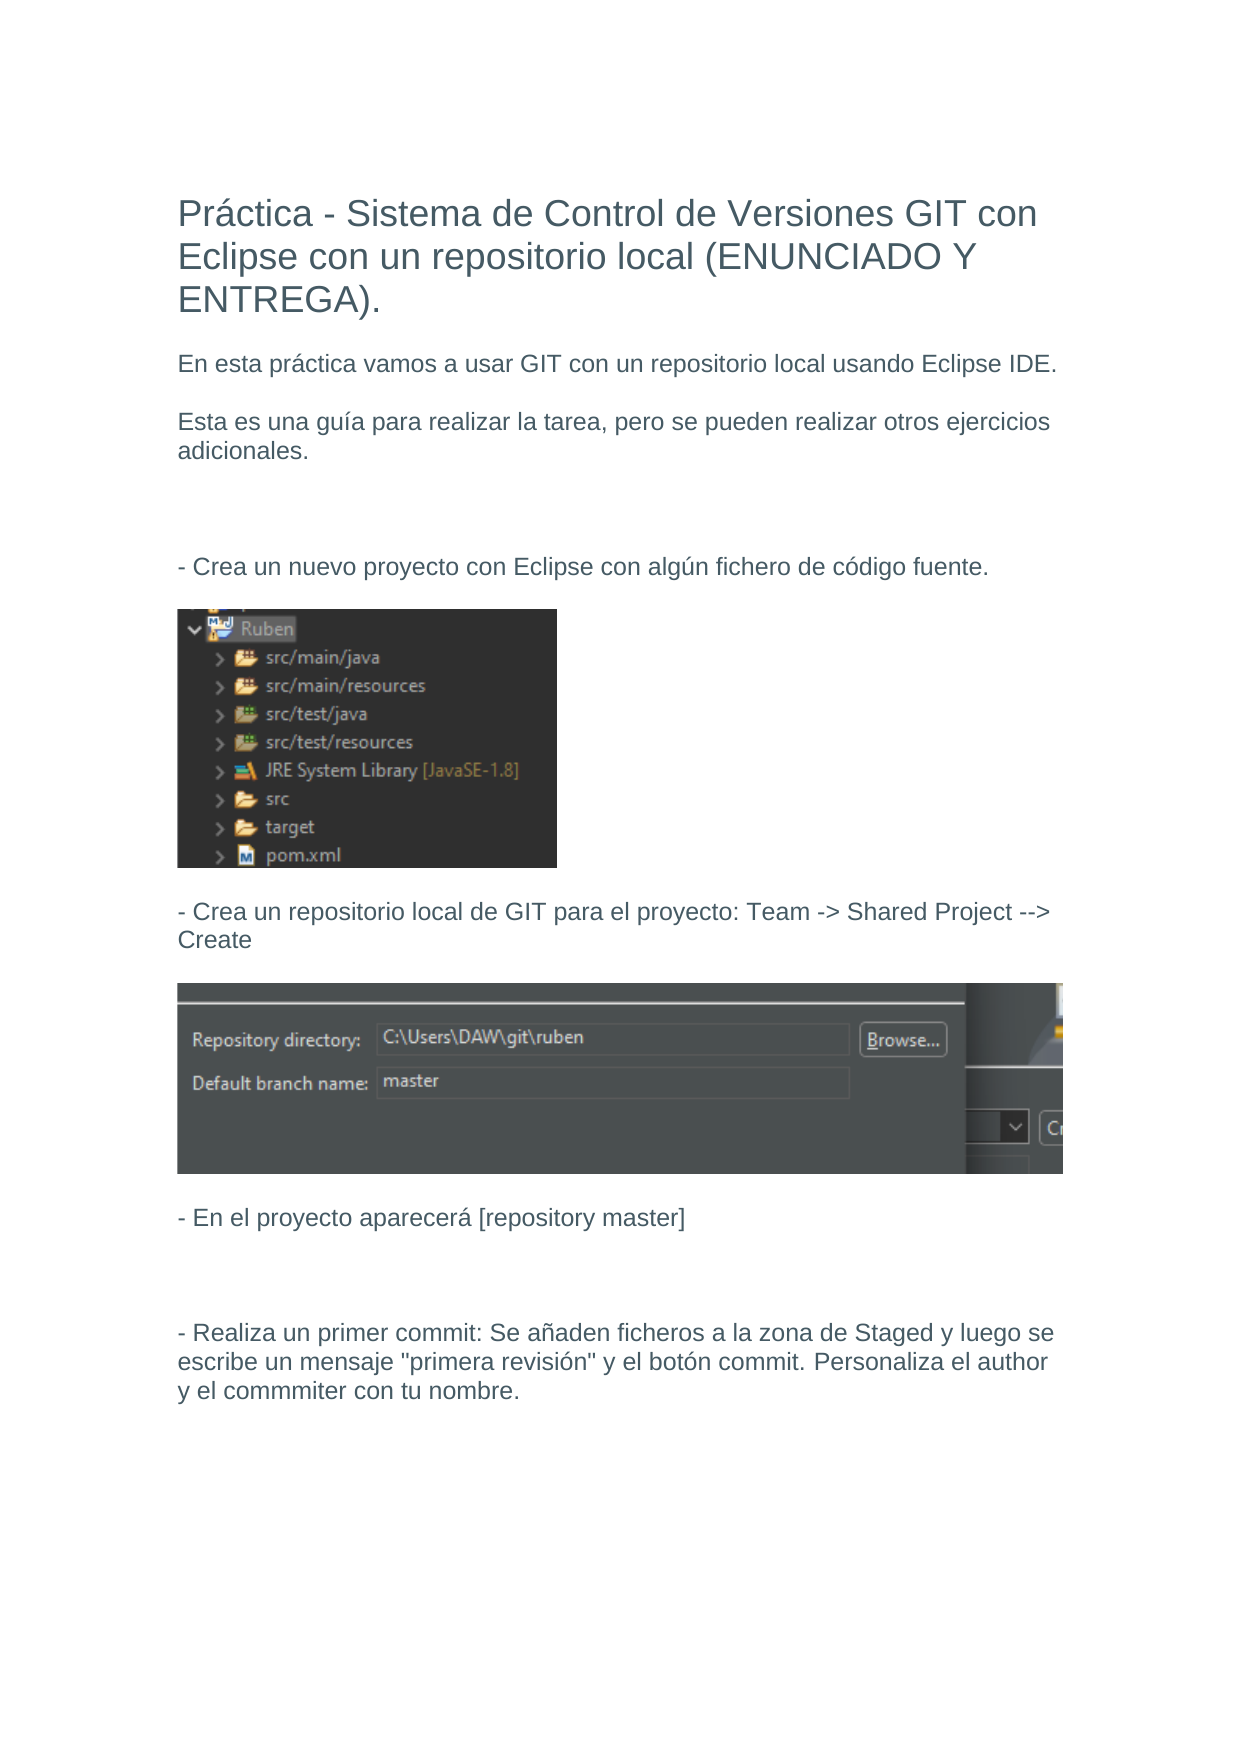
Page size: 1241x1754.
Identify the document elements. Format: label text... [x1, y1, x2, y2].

text En esta práctica vamos a usar GIT con un repositorio local usando Eclipse IDE. [177, 349, 1063, 378]
text Esta es una guía para realizar la tarea, pero se pueden realizar otros ejercicios adicionales. [177, 407, 1063, 465]
text - Realiza un primer commit: Se añaden ficheros a la zona de Staged y luego se escribe un mensaje "primera revisión" y el botón commit. Personaliza el author y el commmiter con tu nombre. [177, 1318, 1063, 1405]
text - Crea un repositorio local de GIT para el proyecto: Team -> Shared Project --> Create [177, 897, 1063, 954]
text Práctica - Sistema de Control de Versiones GIT con Eclipse con un repositorio local (ENUNCIADO Y ENTREGA). [177, 148, 1063, 320]
text - En el proyecto aparecerá [repository master] [177, 1203, 1063, 1231]
text - Crea un nuevo proyecto con Eclipse con algún fichero de código fuente. [177, 552, 1063, 581]
picture [177, 983, 1063, 1174]
picture [177, 609, 557, 868]
